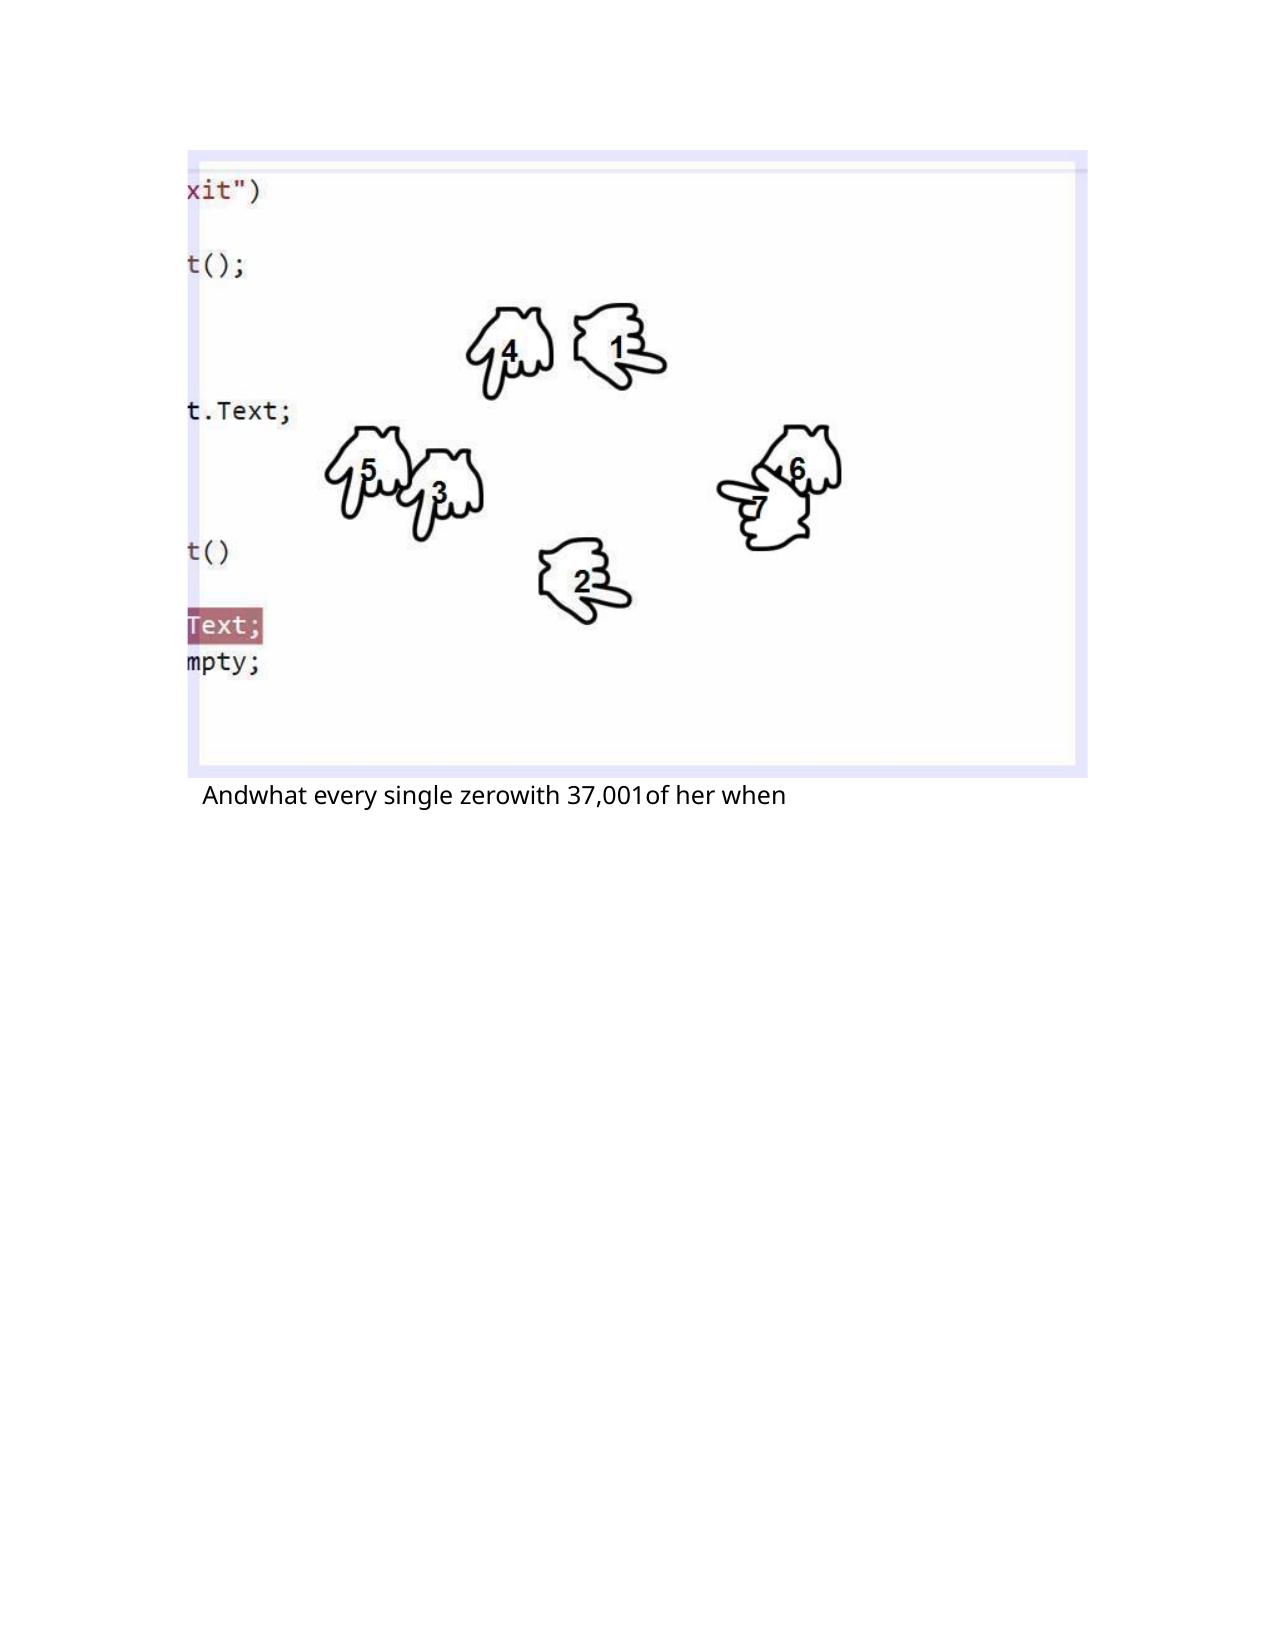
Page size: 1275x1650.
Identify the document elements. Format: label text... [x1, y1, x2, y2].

picture [187, 150, 1088, 778]
text Andwhat every single zerowith 37,001of her when [150, 777, 1125, 812]
